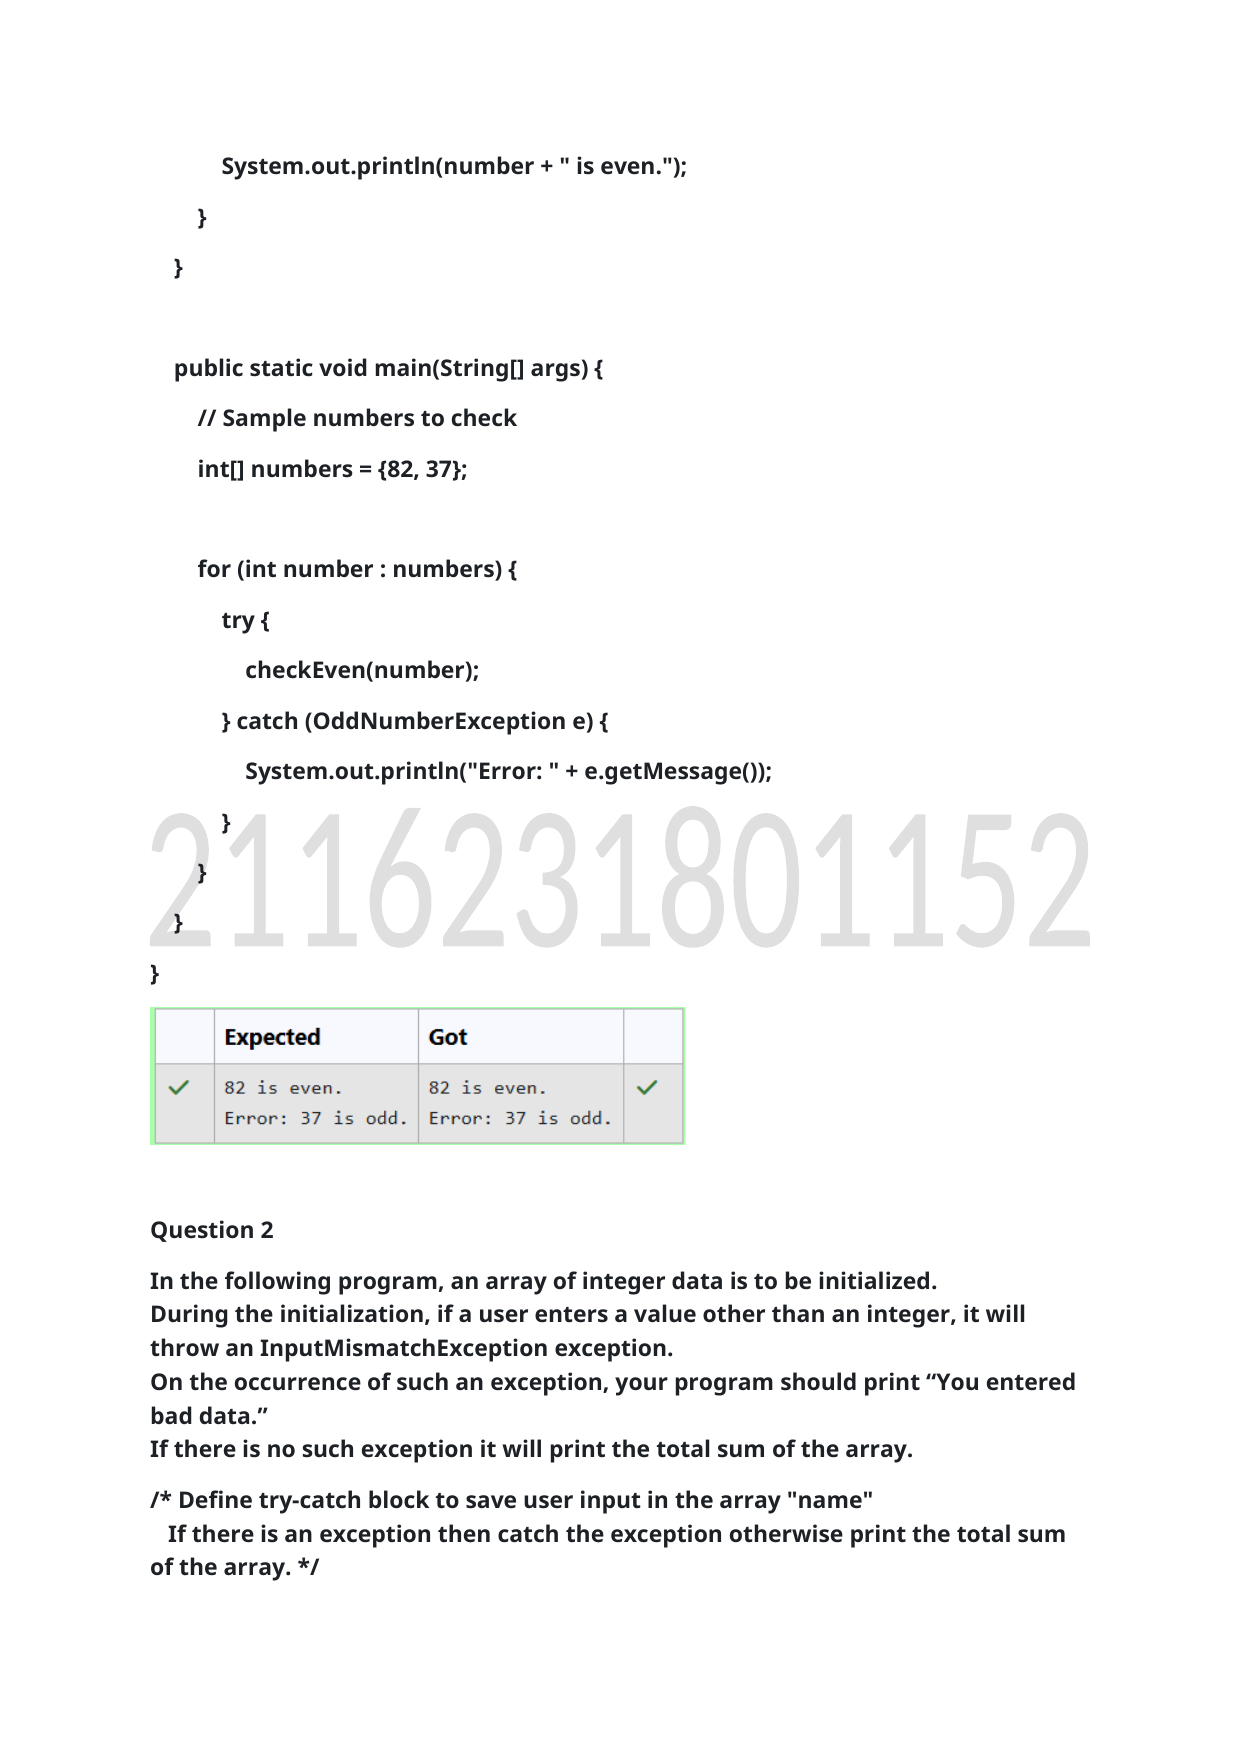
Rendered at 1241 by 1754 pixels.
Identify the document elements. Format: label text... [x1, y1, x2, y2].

text } [150, 856, 1090, 887]
text for (int number : numbers) { [150, 553, 1090, 584]
picture [150, 1007, 686, 1145]
text int[] numbers = {82, 37}; [150, 452, 1090, 484]
text In the following program, an array of integer data is to be initialized. During the initialization, if a user enters a value other than an integer, it will throw an InputMismatchException exception. On the occurrence of such an exception, your program should print “You entered bad data.” If there is no such exception it will print the total sum of the array. [150, 1264, 1090, 1464]
text /* Define try-catch block to save user input in the array "name" If there is an exception then catch the exception otherwise print the total sum of the array. */ [150, 1484, 1090, 1582]
text } [150, 957, 1090, 988]
text } [150, 251, 1090, 282]
text } [150, 805, 1090, 837]
text Question 2 [150, 1214, 1090, 1245]
text } catch (OddNumberException e) { [150, 704, 1090, 736]
text try { [150, 604, 1090, 635]
text System.out.println(number + " is even."); [150, 150, 1090, 181]
text } [150, 200, 1090, 232]
text System.out.println("Error: " + e.getMessage()); [150, 755, 1090, 786]
text } [150, 906, 1090, 937]
text checkEven(number); [150, 654, 1090, 685]
text // Sample numbers to check [150, 402, 1090, 433]
text public static void main(String[] args) { [150, 352, 1090, 383]
